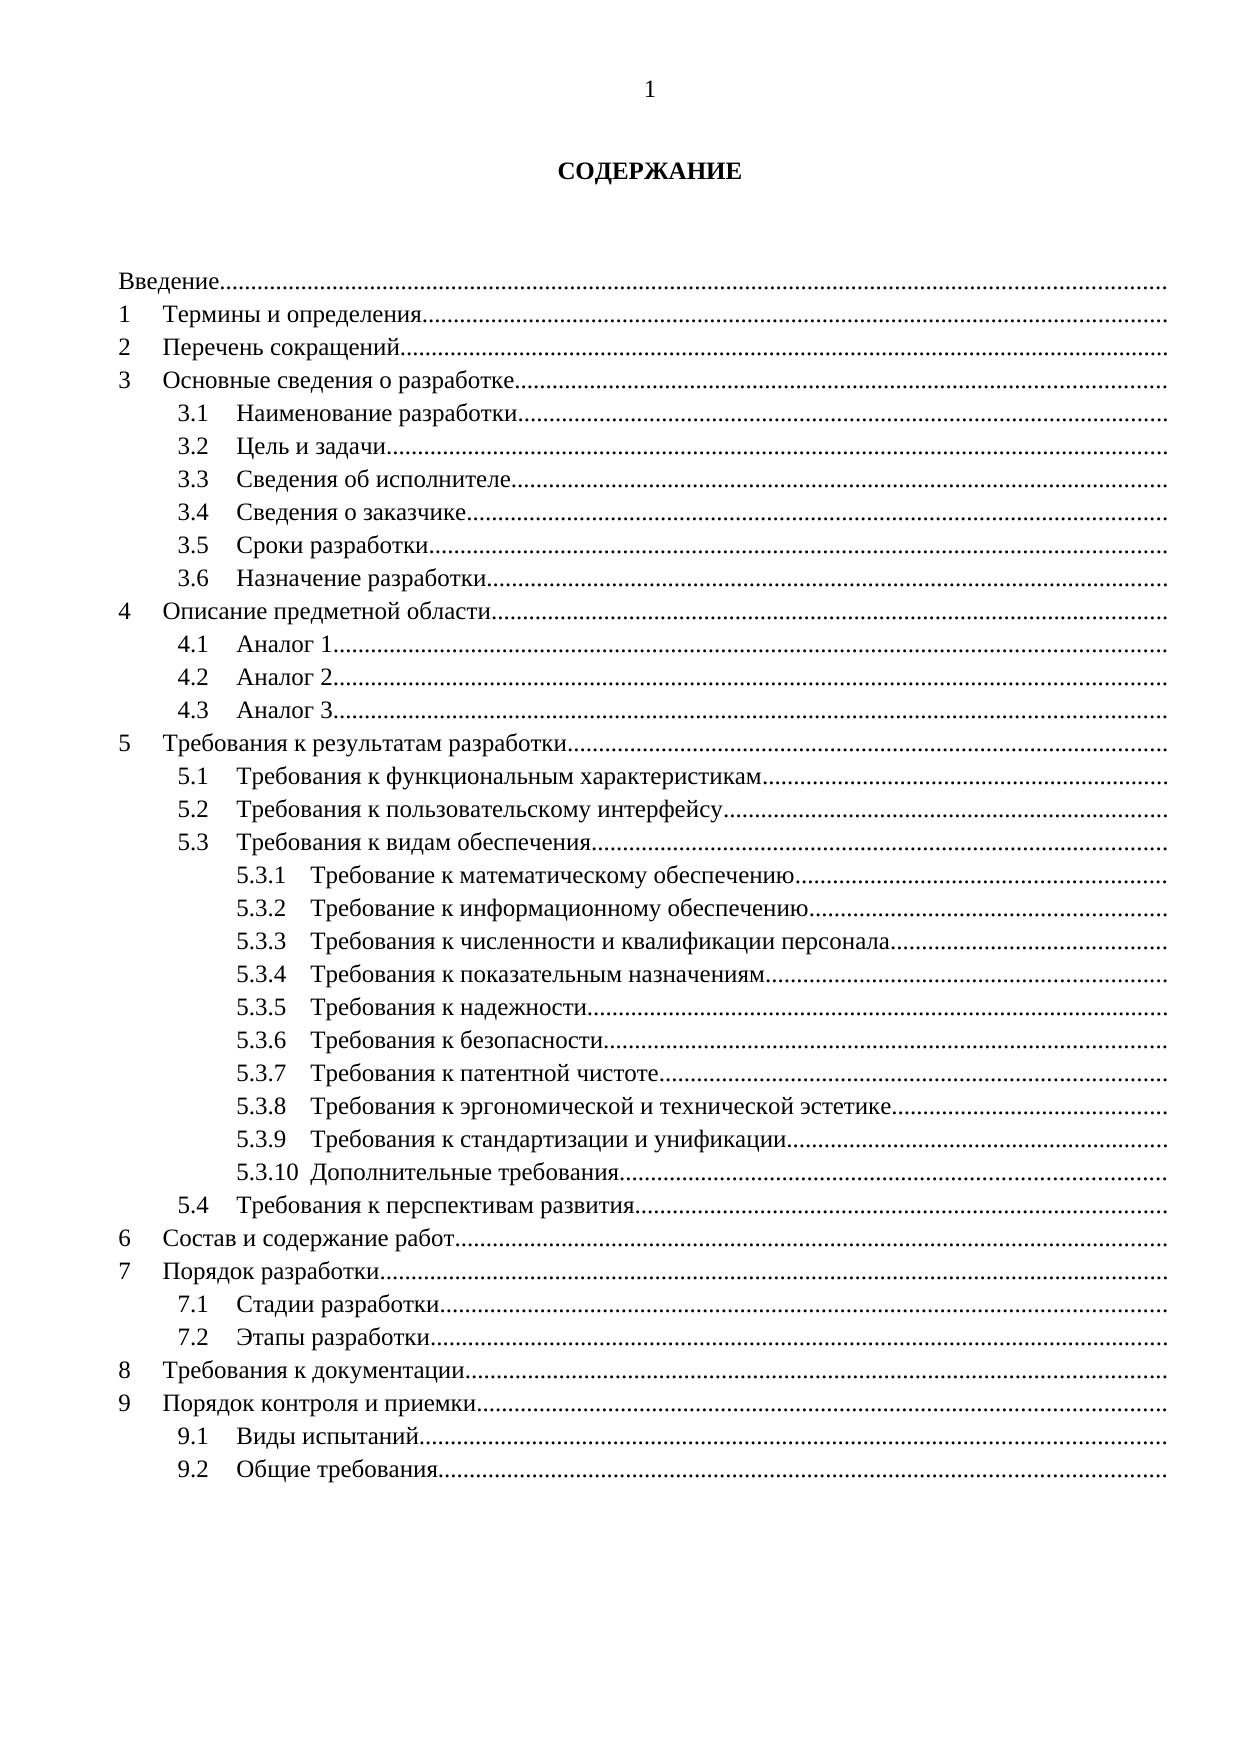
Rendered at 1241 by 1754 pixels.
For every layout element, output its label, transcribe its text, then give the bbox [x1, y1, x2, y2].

text Содержание [118, 156, 1181, 185]
